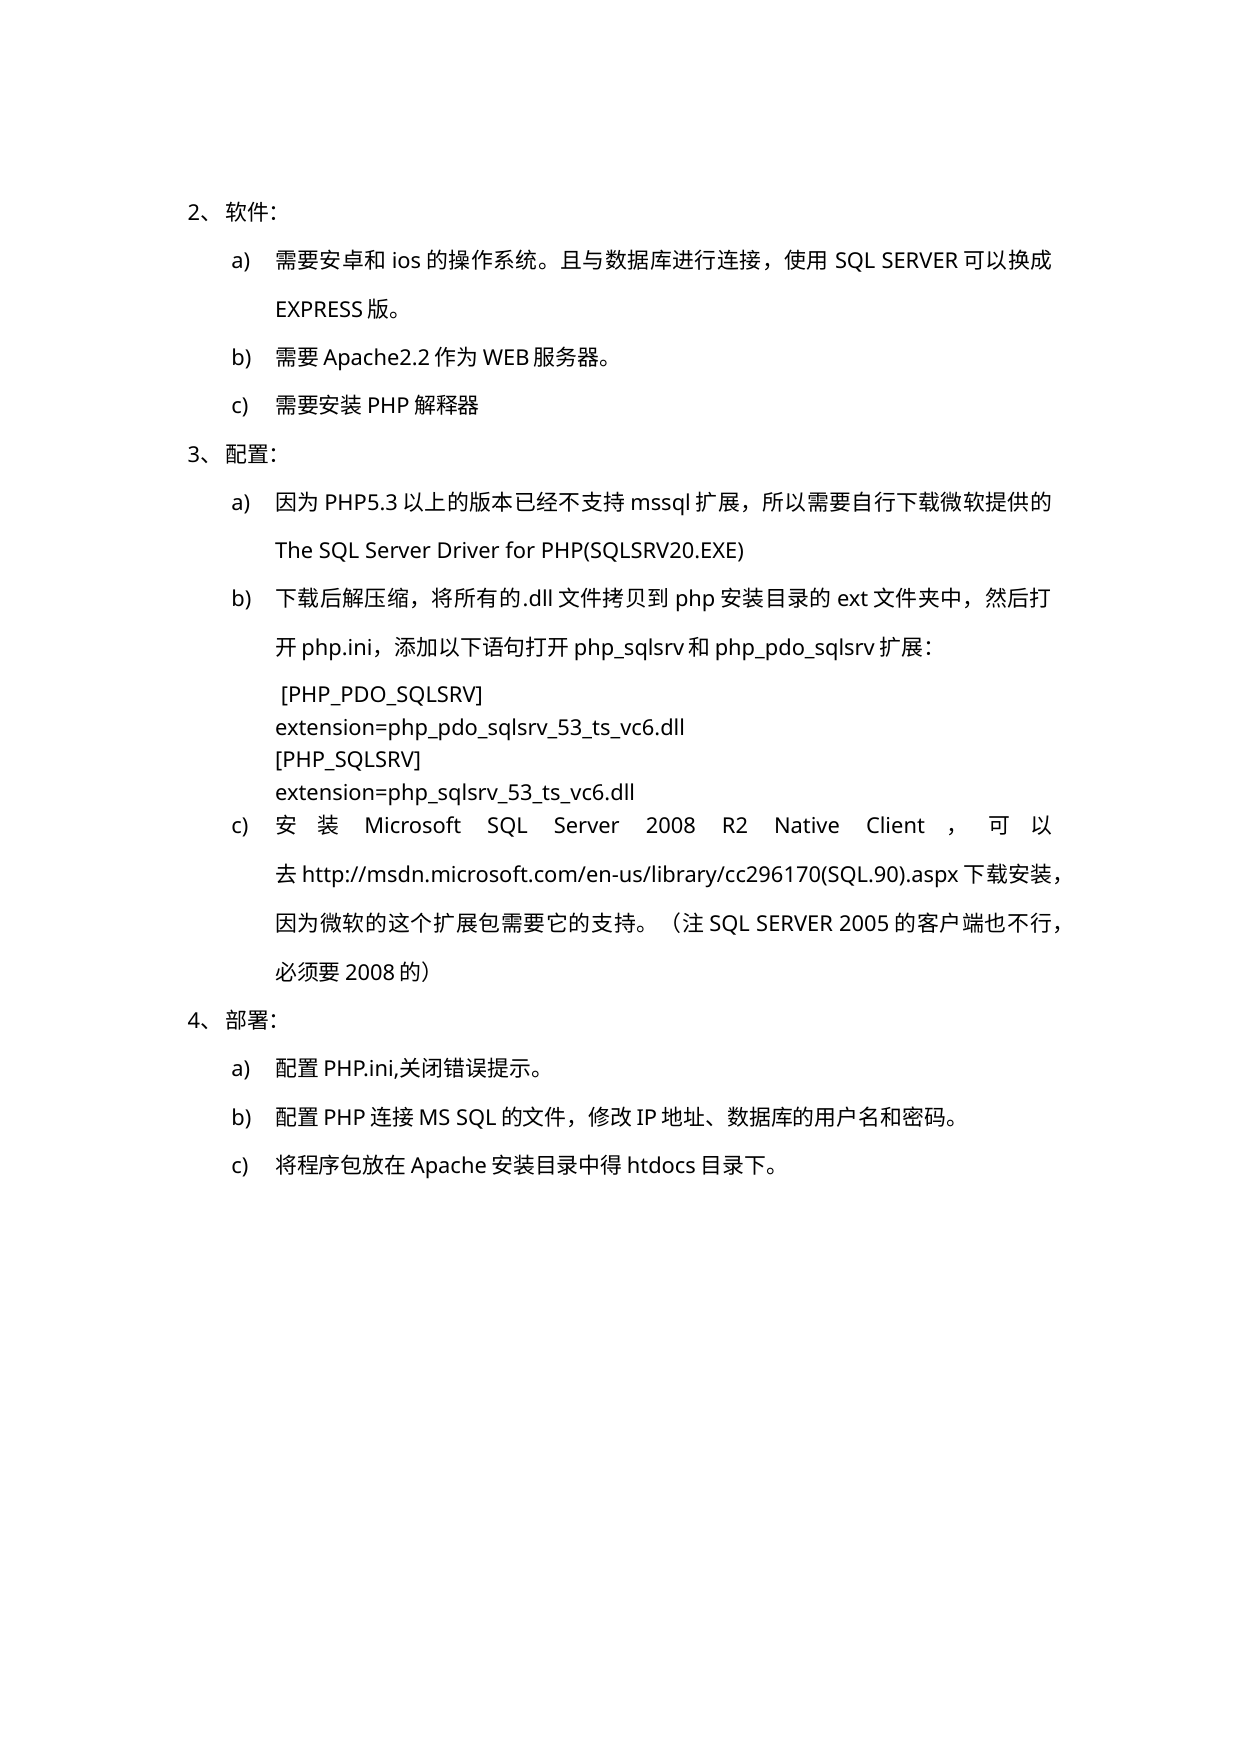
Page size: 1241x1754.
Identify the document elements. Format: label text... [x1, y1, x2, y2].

list 需要Apache2.2作为WEB服务器。 [231, 340, 1053, 372]
list 将程序包放在Apache安装目录中得htdocs目录下。 [231, 1148, 1053, 1180]
list 下载后解压缩，将所有的.dll文件拷贝到php安装目录的ext文件夹中，然后打开php.ini，添加以下语句打开php_sqlsrv和php_pdo_sqlsrv扩展： [231, 581, 1053, 662]
list 需要安装PHP解释器 [231, 388, 1053, 421]
list 安装Microsoft SQL Server 2008 R2 Native Client，可以去http://msdn.microsoft.com/en-us/library/cc296170(SQL.90).aspx下载安装，因为微软的这个扩展包需要它的支持。（注SQL SERVER 2005的客户端也不行，必须要2008的） [231, 808, 1053, 987]
list 软件： [187, 194, 1053, 227]
text [PHP_SQLSRV] [275, 743, 1053, 776]
text [PHP_PDO_SQLSRV] [275, 678, 1053, 711]
list 配置PHP.ini,关闭错误提示。 [231, 1051, 1053, 1083]
text extension=php_pdo_sqlsrv_53_ts_vc6.dll [275, 711, 1053, 743]
list 部署： [187, 1003, 1053, 1035]
list 配置PHP连接MS SQL的文件，修改IP地址、数据库的用户名和密码。 [231, 1099, 1053, 1132]
list 配置： [187, 437, 1053, 469]
text extension=php_sqlsrv_53_ts_vc6.dll [275, 776, 1053, 808]
list 需要安卓和ios的操作系统。且与数据库进行连接，使用SQL SERVER可以换成EXPRESS版。 [231, 243, 1053, 324]
list 因为PHP5.3以上的版本已经不支持mssql扩展，所以需要自行下载微软提供的The SQL Server Driver for PHP(SQLSRV20.EXE) [231, 485, 1053, 566]
